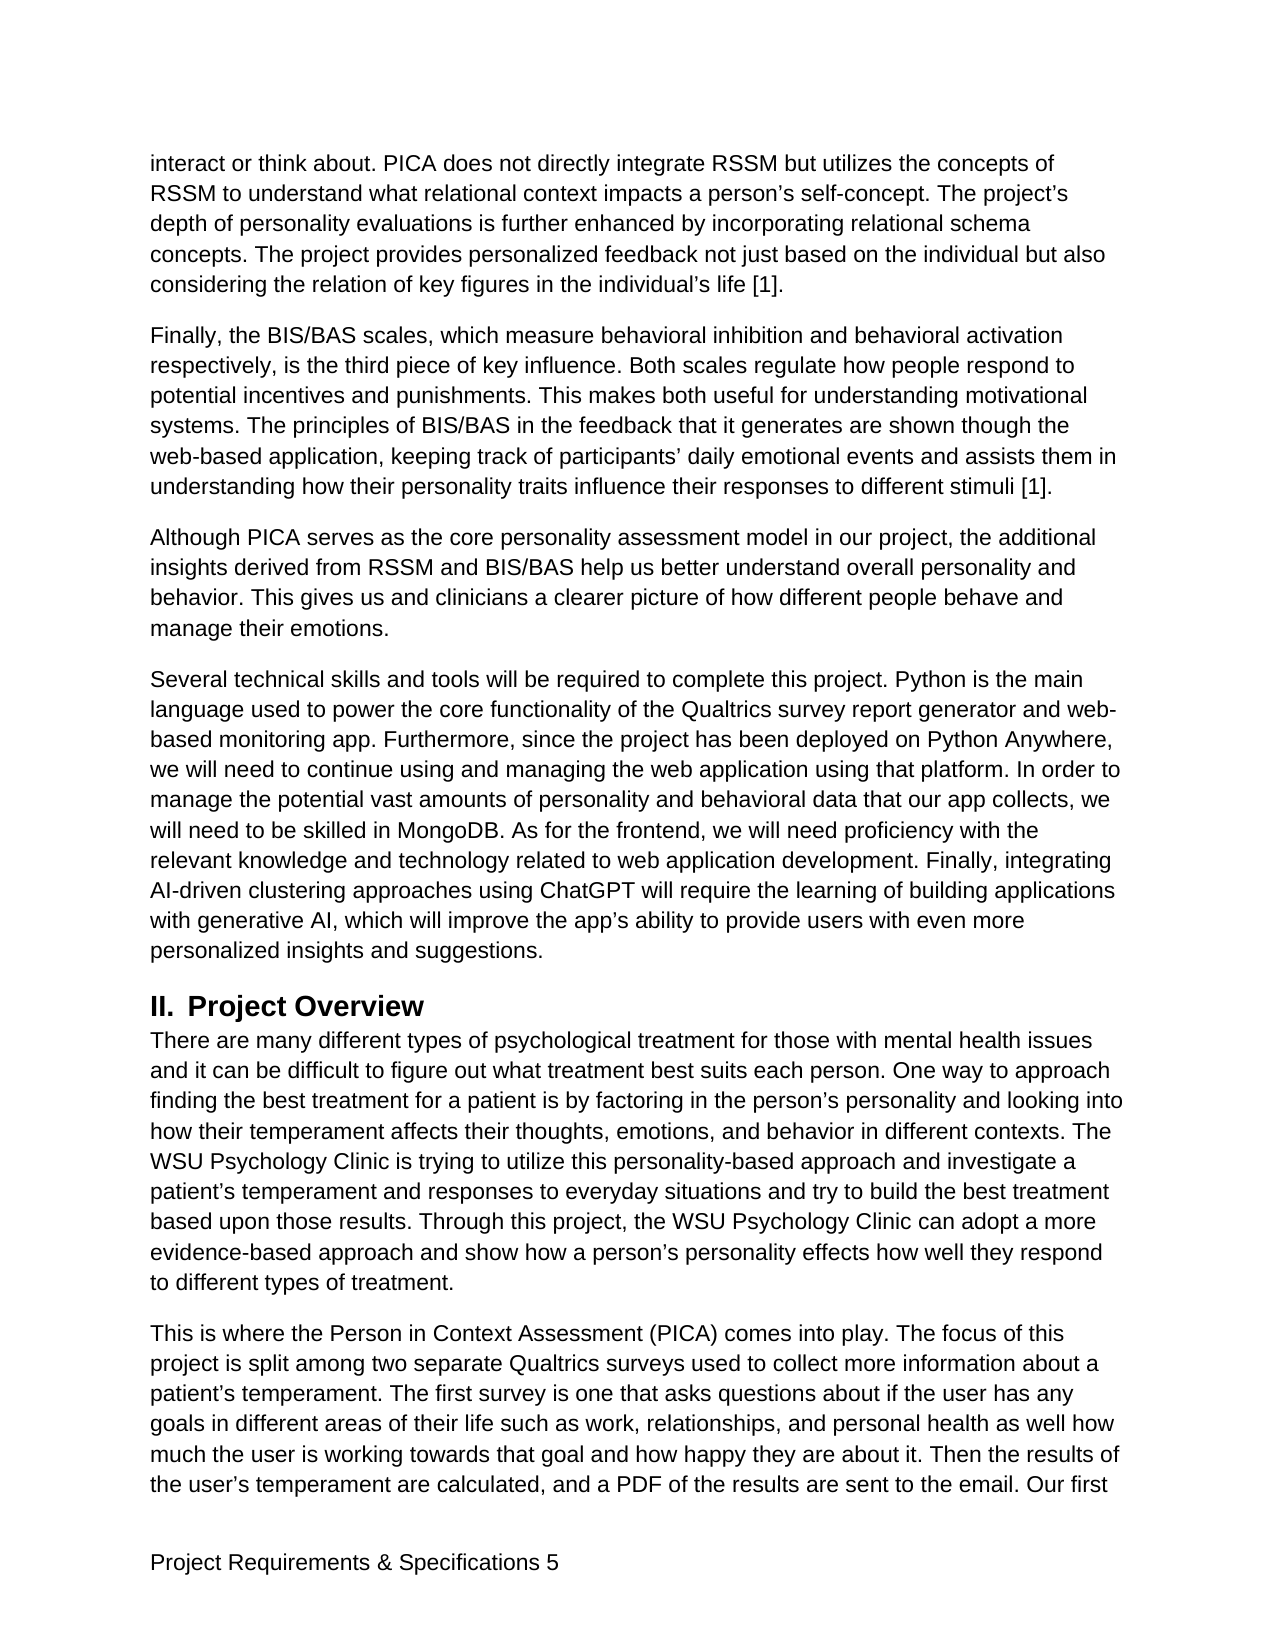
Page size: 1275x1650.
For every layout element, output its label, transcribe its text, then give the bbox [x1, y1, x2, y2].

text Several technical skills and tools will be required to complete this project. Python is the main language used to power the core functionality of the Qualtrics survey report generator and web-based monitoring app. Furthermore, since the project has been deployed on Python Anywhere, we will need to continue using and managing the web application using that platform. In order to manage the potential vast amounts of personality and behavioral data that our app collects, we will need to be skilled in MongoDB. As for the frontend, we will need proficiency with the relevant knowledge and technology related to web application development. Finally, integrating AI-driven clustering approaches using ChatGPT will require the learning of building applications with generative AI, which will improve the app’s ability to provide users with even more personalized insights and suggestions. [150, 666, 1125, 964]
text Finally, the BIS/BAS scales, which measure behavioral inhibition and behavioral activation respectively, is the third piece of key influence. Both scales regulate how people respond to potential incentives and punishments. This makes both useful for understanding motivational systems. The principles of BIS/BAS in the feedback that it generates are shown though the web-based application, keeping track of participants’ daily emotional events and assists them in understanding how their personality traits influence their responses to different stimuli [1]. [150, 322, 1125, 499]
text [150, 150, 1125, 297]
text Although PICA serves as the core personality assessment model in our project, the additional insights derived from RSSM and BIS/BAS help us better understand overall personality and behavior. This gives us and clinicians a clearer picture of how different people behave and manage their emotions. [150, 524, 1125, 641]
subtitle Project Overview [150, 988, 1125, 1022]
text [150, 1320, 1125, 1497]
text There are many different types of psychological treatment for those with mental health issues and it can be difficult to figure out what treatment best suits each person. One way to approach finding the best treatment for a patient is by factoring in the person’s personality and looking into how their temperament affects their thoughts, emotions, and behavior in different contexts. The WSU Psychology Clinic is trying to utilize this personality-based approach and investigate a patient’s temperament and responses to everyday situations and try to build the best treatment based upon those results. Through this project, the WSU Psychology Clinic can adopt a more evidence-based approach and show how a person’s personality effects how well they respond to different types of treatment. [150, 1027, 1125, 1295]
